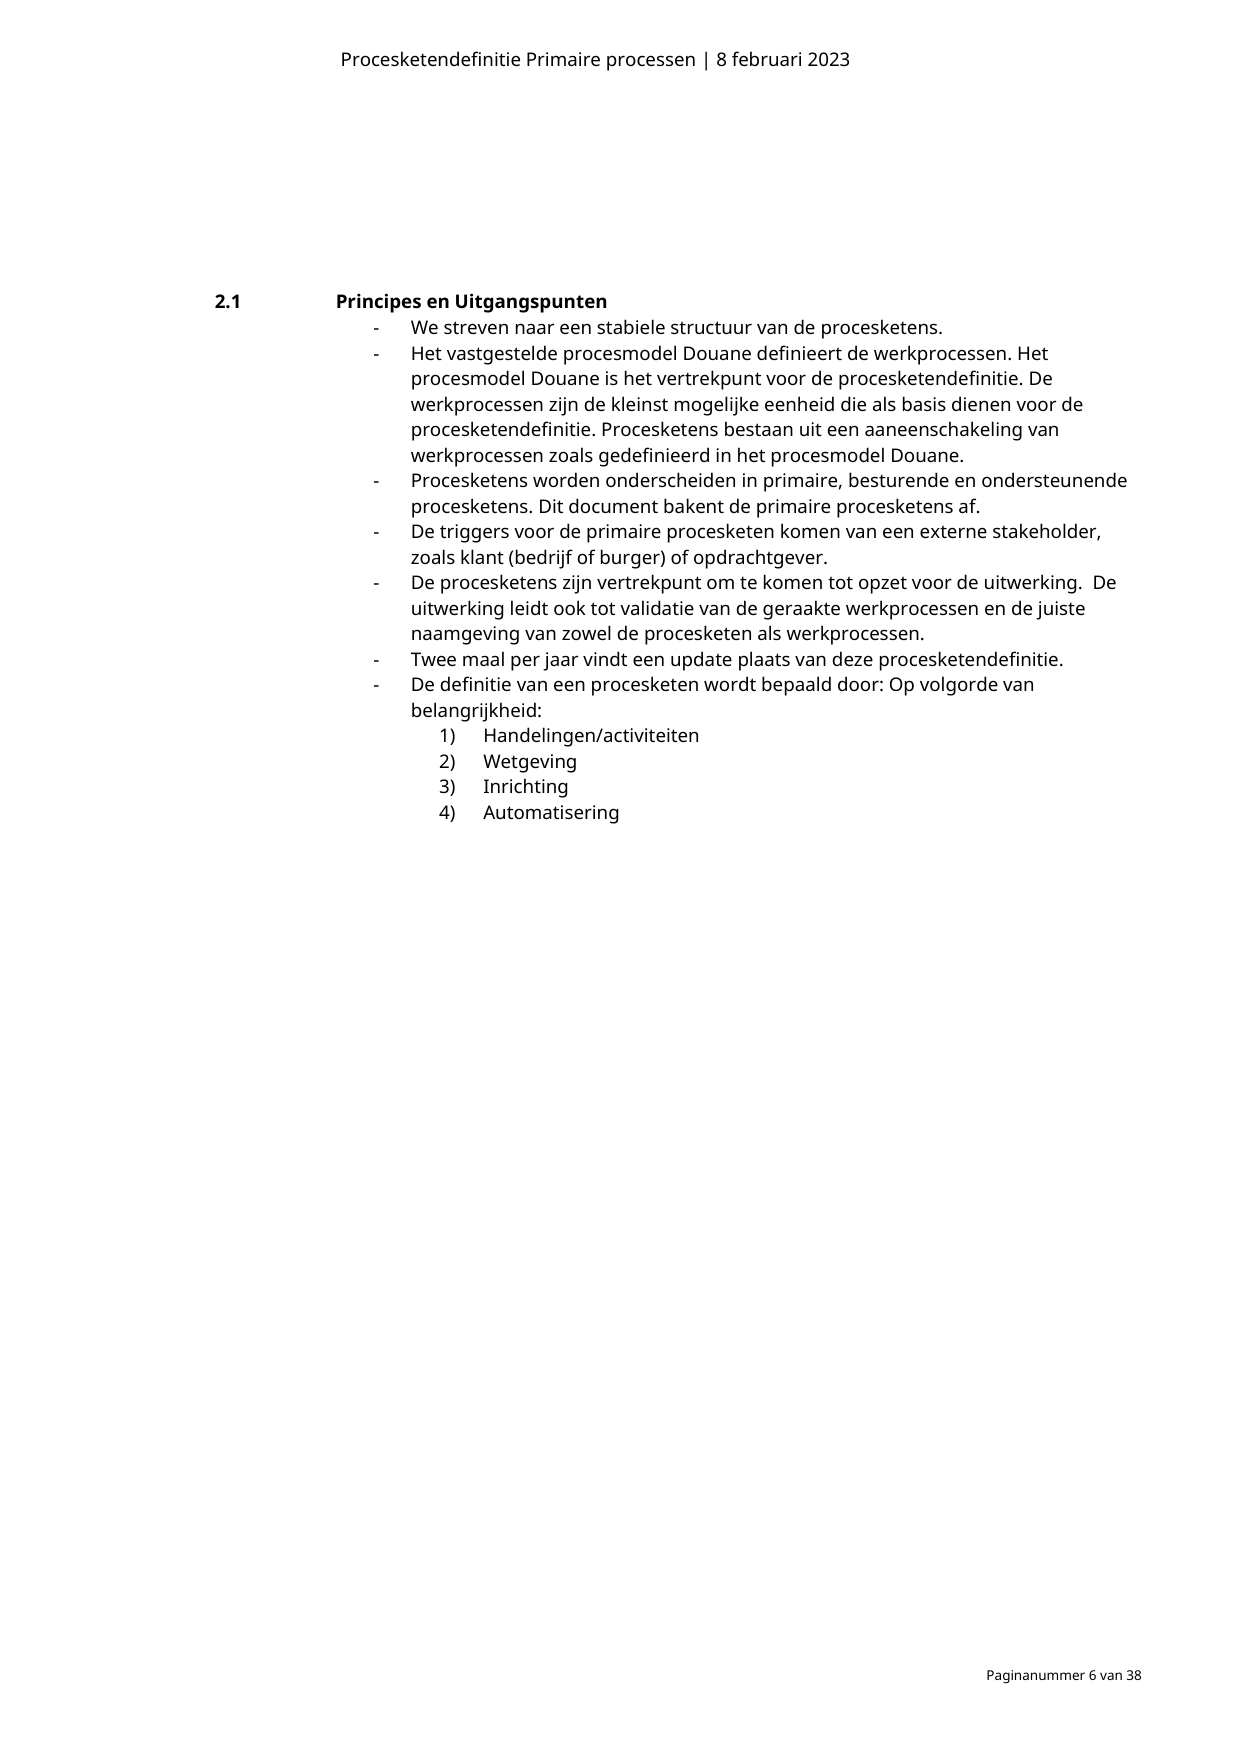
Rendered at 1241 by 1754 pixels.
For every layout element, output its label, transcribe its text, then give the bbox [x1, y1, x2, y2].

list Het vastgestelde procesmodel Douane definieert de werkprocessen. Het procesmodel Douane is het vertrekpunt voor de procesketendefinitie. De werkprocessen zijn de kleinst mogelijke eenheid die als basis dienen voor de procesketendefinitie. Procesketens bestaan uit een aaneenschakeling van werkprocessen zoals gedefinieerd in het procesmodel Douane. [373, 340, 1140, 467]
subtitle Principes en Uitgangspunten [214, 283, 1140, 314]
list De procesketens zijn vertrekpunt om te komen tot opzet voor de uitwerking. De uitwerking leidt ook tot validatie van de geraakte werkprocessen en de juiste naamgeving van zowel de procesketen als werkprocessen. [373, 569, 1140, 646]
list Procesketens worden onderscheiden in primaire, besturende en ondersteunende procesketens. Dit document bakent de primaire procesketens af. [373, 467, 1140, 518]
text 2) Wetgeving [439, 748, 1140, 774]
list Twee maal per jaar vindt een update plaats van deze procesketendefinitie. [373, 646, 1140, 672]
list De triggers voor de primaire procesketen komen van een externe stakeholder, zoals klant (bedrijf of burger) of opdrachtgever. [373, 518, 1140, 569]
text 3) Inrichting [439, 774, 1140, 799]
list We streven naar een stabiele structuur van de procesketens. [373, 314, 1140, 340]
list De definitie van een procesketen wordt bepaald door: Op volgorde van belangrijkheid: [373, 672, 1140, 723]
text 1) Handelingen/activiteiten [439, 723, 1140, 748]
text 4) Automatisering [439, 799, 1140, 825]
